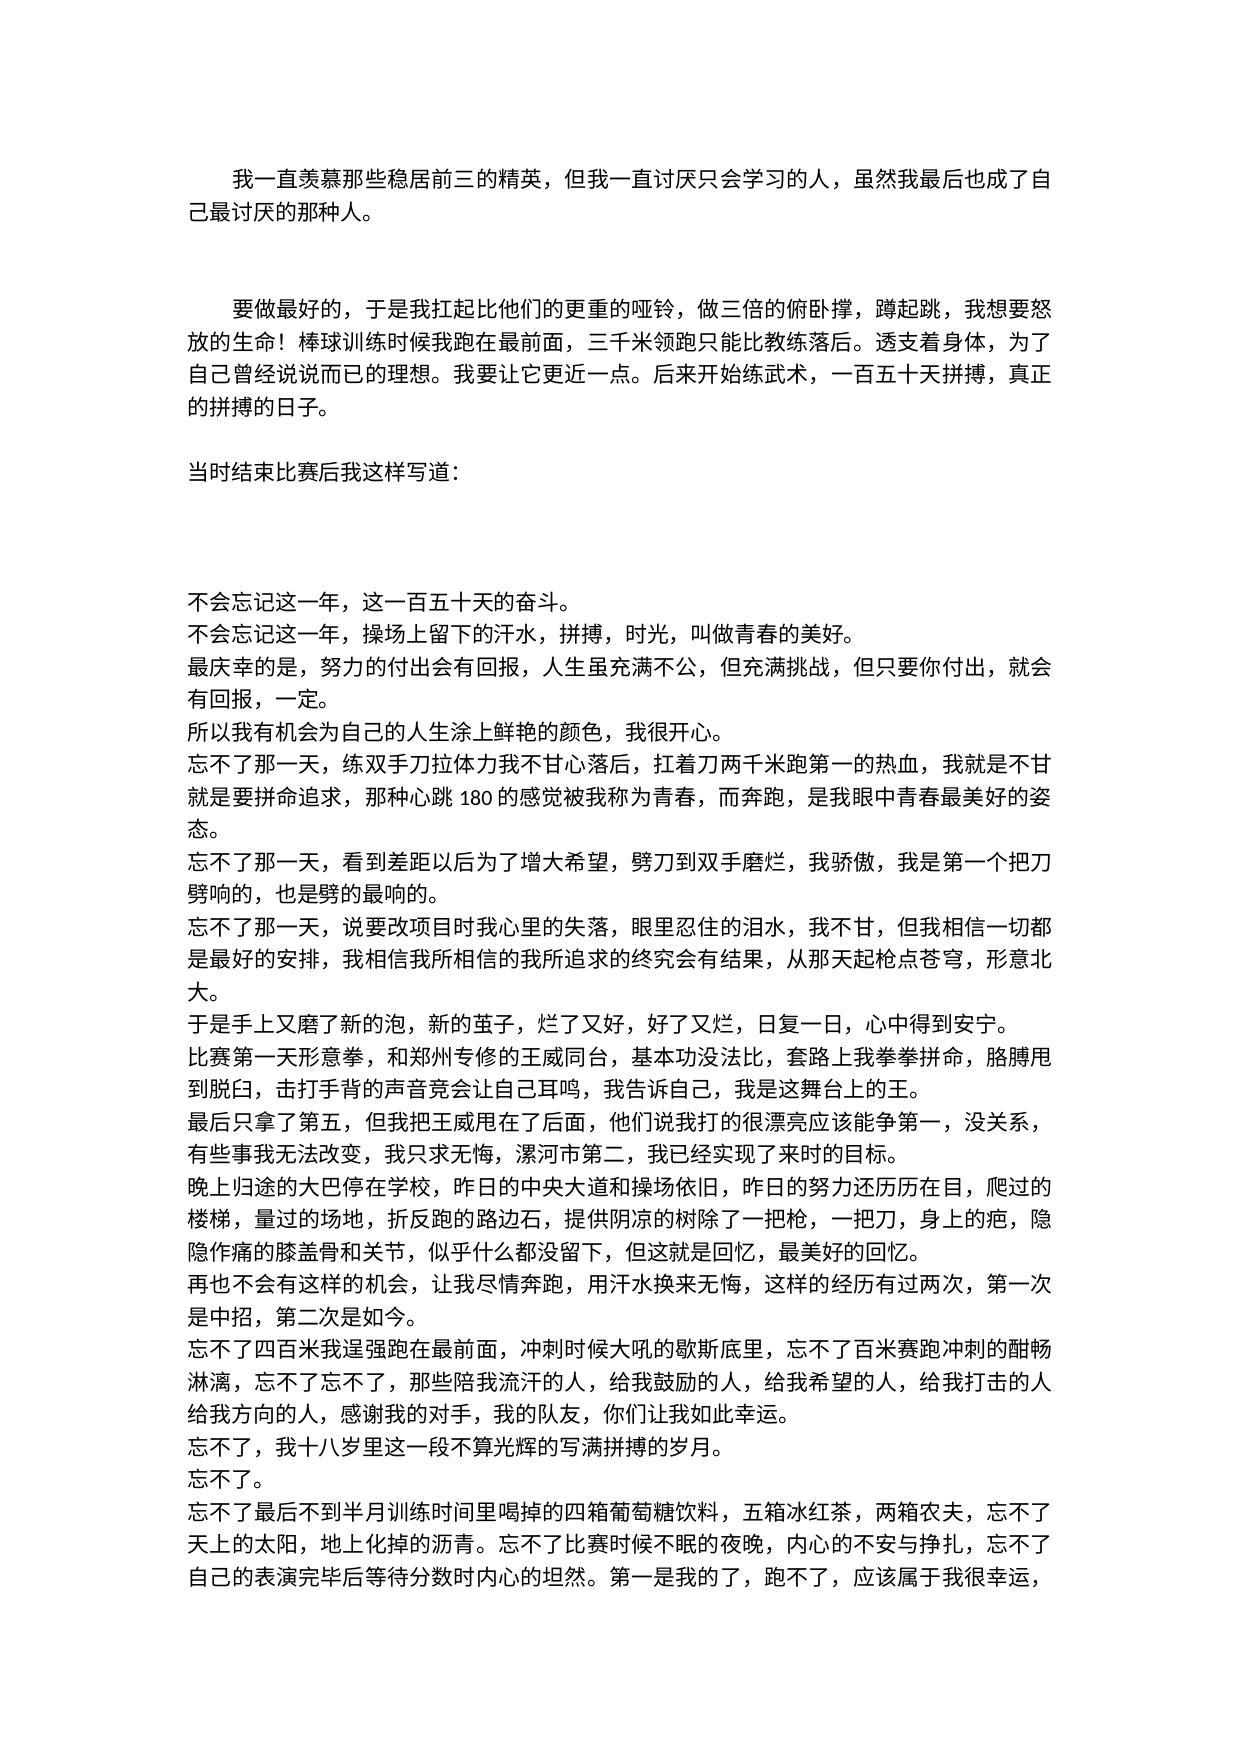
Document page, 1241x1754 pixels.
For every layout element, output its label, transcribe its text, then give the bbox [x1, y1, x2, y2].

text 最后只拿了第五，但我把王威甩在了后面，他们说我打的很漂亮应该能争第一，没关系，有些事我无法改变，我只求无悔，漯河市第二，我已经实现了来时的目标。 [187, 1104, 1053, 1169]
text 于是手上又磨了新的泡，新的茧子，烂了又好，好了又烂，日复一日，心中得到安宁。 [187, 1007, 1053, 1039]
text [187, 1494, 1053, 1592]
text 当时结束比赛后我这样写道： [187, 454, 1053, 487]
text 要做最好的，于是我扛起比他们的更重的哑铃，做三倍的俯卧撑，蹲起跳，我想要怒放的生命！棒球训练时候我跑在最前面，三千米领跑只能比教练落后。透支着身体，为了自己曾经说说而已的理想。我要让它更近一点。后来开始练武术，一百五十天拼搏，真正的拼搏的日子。 [187, 292, 1053, 422]
text 不会忘记这一年，操场上留下的汗水，拼搏，时光，叫做青春的美好。 [187, 617, 1053, 649]
text 不会忘记这一年，这一百五十天的奋斗。 [187, 584, 1053, 617]
text 再也不会有这样的机会，让我尽情奔跑，用汗水换来无悔，这样的经历有过两次，第一次是中招，第二次是如今。 [187, 1267, 1053, 1332]
text 忘不了四百米我逞强跑在最前面，冲刺时候大吼的歇斯底里，忘不了百米赛跑冲刺的酣畅淋漓，忘不了忘不了，那些陪我流汗的人，给我鼓励的人，给我希望的人，给我打击的人，给我方向的人，感谢我的对手，我的队友，你们让我如此幸运。 [187, 1332, 1053, 1429]
text 最庆幸的是，努力的付出会有回报，人生虽充满不公，但充满挑战，但只要你付出，就会有回报，一定。 [187, 649, 1053, 714]
text 比赛第一天形意拳，和郑州专修的王威同台，基本功没法比，套路上我拳拳拼命，胳膊甩到脱臼，击打手背的声音竞会让自己耳鸣，我告诉自己，我是这舞台上的王。 [187, 1039, 1053, 1104]
text 所以我有机会为自己的人生涂上鲜艳的颜色，我很开心。 [187, 714, 1053, 747]
text 忘不了，我十八岁里这一段不算光辉的写满拼搏的岁月。 [187, 1429, 1053, 1462]
text 忘不了那一天，练双手刀拉体力我不甘心落后，扛着刀两千米跑第一的热血，我就是不甘，就是要拼命追求，那种心跳180的感觉被我称为青春，而奔跑，是我眼中青春最美好的姿态。 [187, 747, 1053, 844]
text 晚上归途的大巴停在学校，昨日的中央大道和操场依旧，昨日的努力还历历在目，爬过的楼梯，量过的场地，折反跑的路边石，提供阴凉的树除了一把枪，一把刀，身上的疤，隐隐作痛的膝盖骨和关节，似乎什么都没留下，但这就是回忆，最美好的回忆。 [187, 1169, 1053, 1267]
text 我一直羡慕那些稳居前三的精英，但我一直讨厌只会学习的人，虽然我最后也成了自己最讨厌的那种人。 [187, 162, 1053, 227]
text 忘不了那一天，看到差距以后为了增大希望，劈刀到双手磨烂，我骄傲，我是第一个把刀劈响的，也是劈的最响的。 [187, 844, 1053, 909]
text 忘不了。 [187, 1462, 1053, 1494]
text 忘不了那一天，说要改项目时我心里的失落，眼里忍住的泪水，我不甘，但我相信一切都是最好的安排，我相信我所相信的我所追求的终究会有结果，从那天起枪点苍穹，形意北大。 [187, 909, 1053, 1007]
